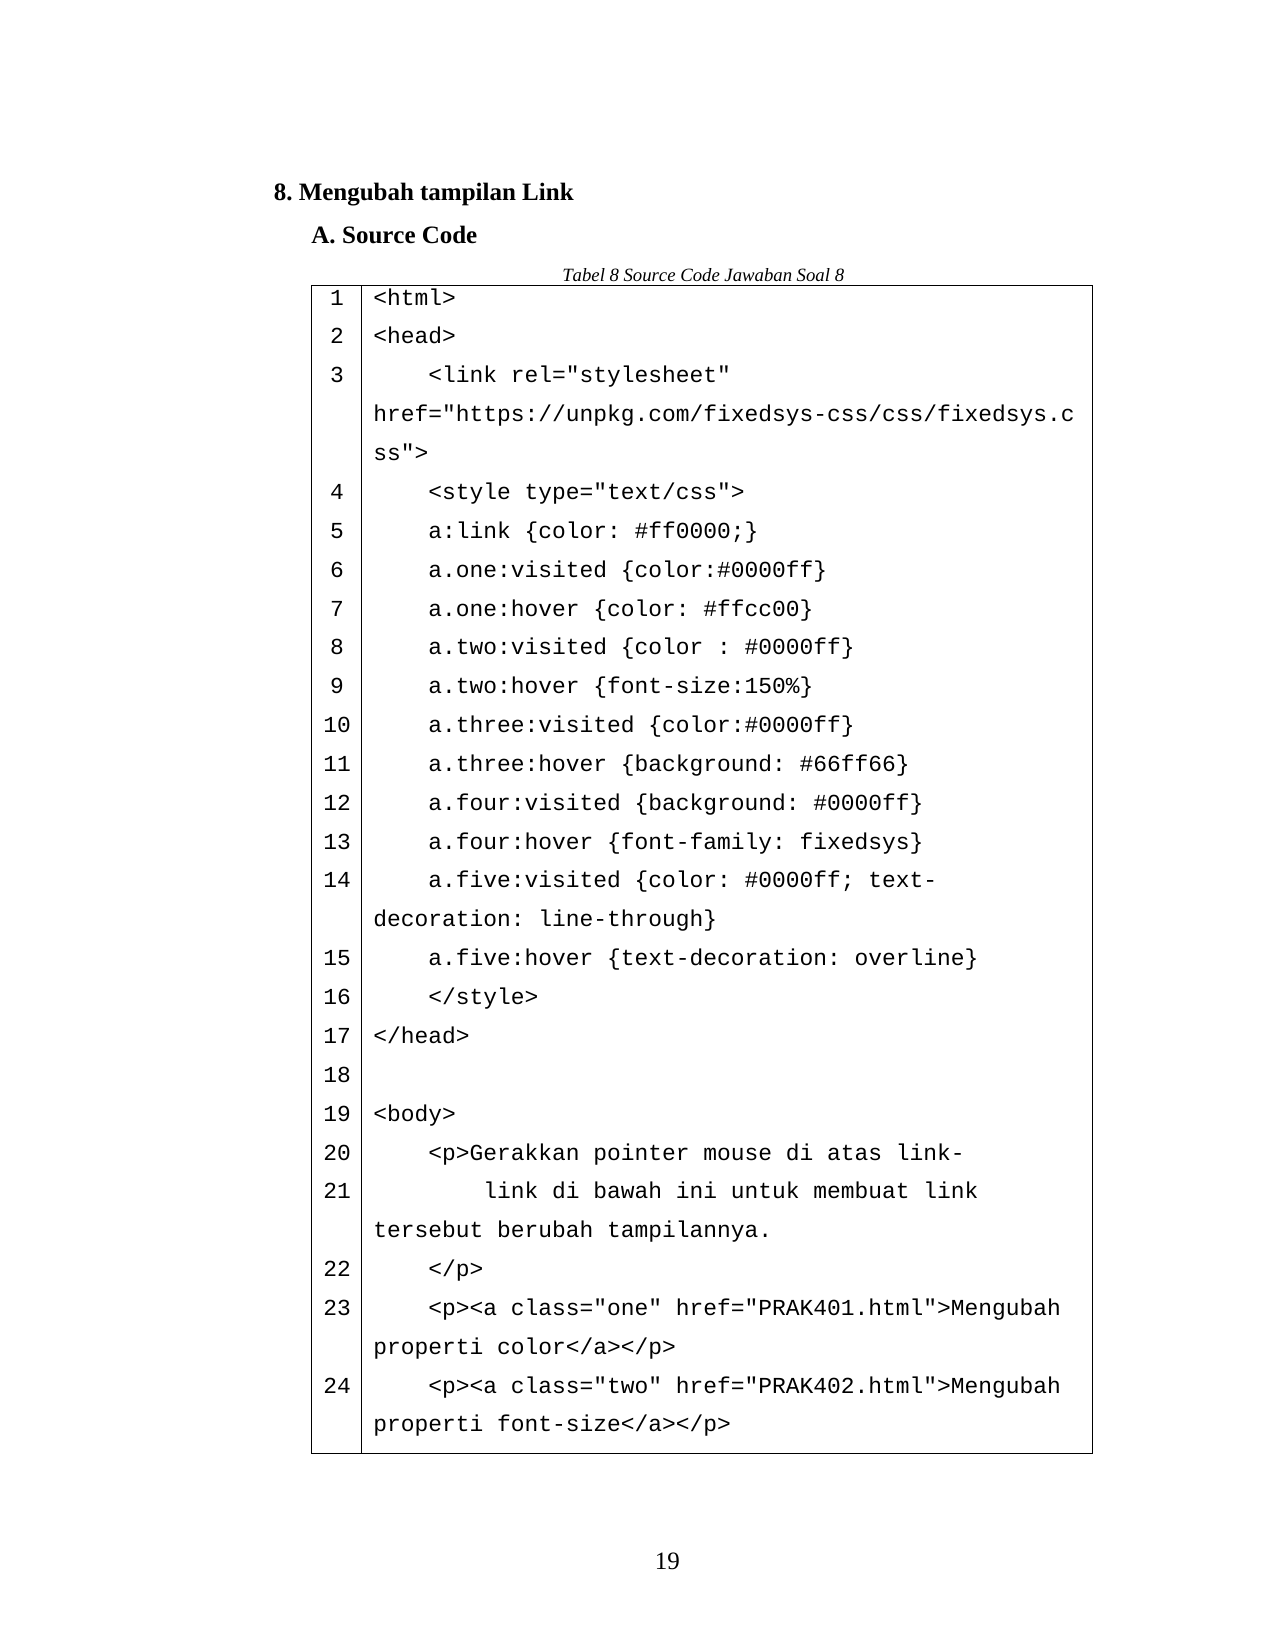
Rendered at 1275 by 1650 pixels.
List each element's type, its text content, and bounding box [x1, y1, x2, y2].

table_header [312, 286, 361, 1453]
subtitle Mengubah tampilan Link [273, 177, 1098, 206]
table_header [362, 286, 1092, 1453]
subtitle Source Code [311, 220, 1098, 249]
